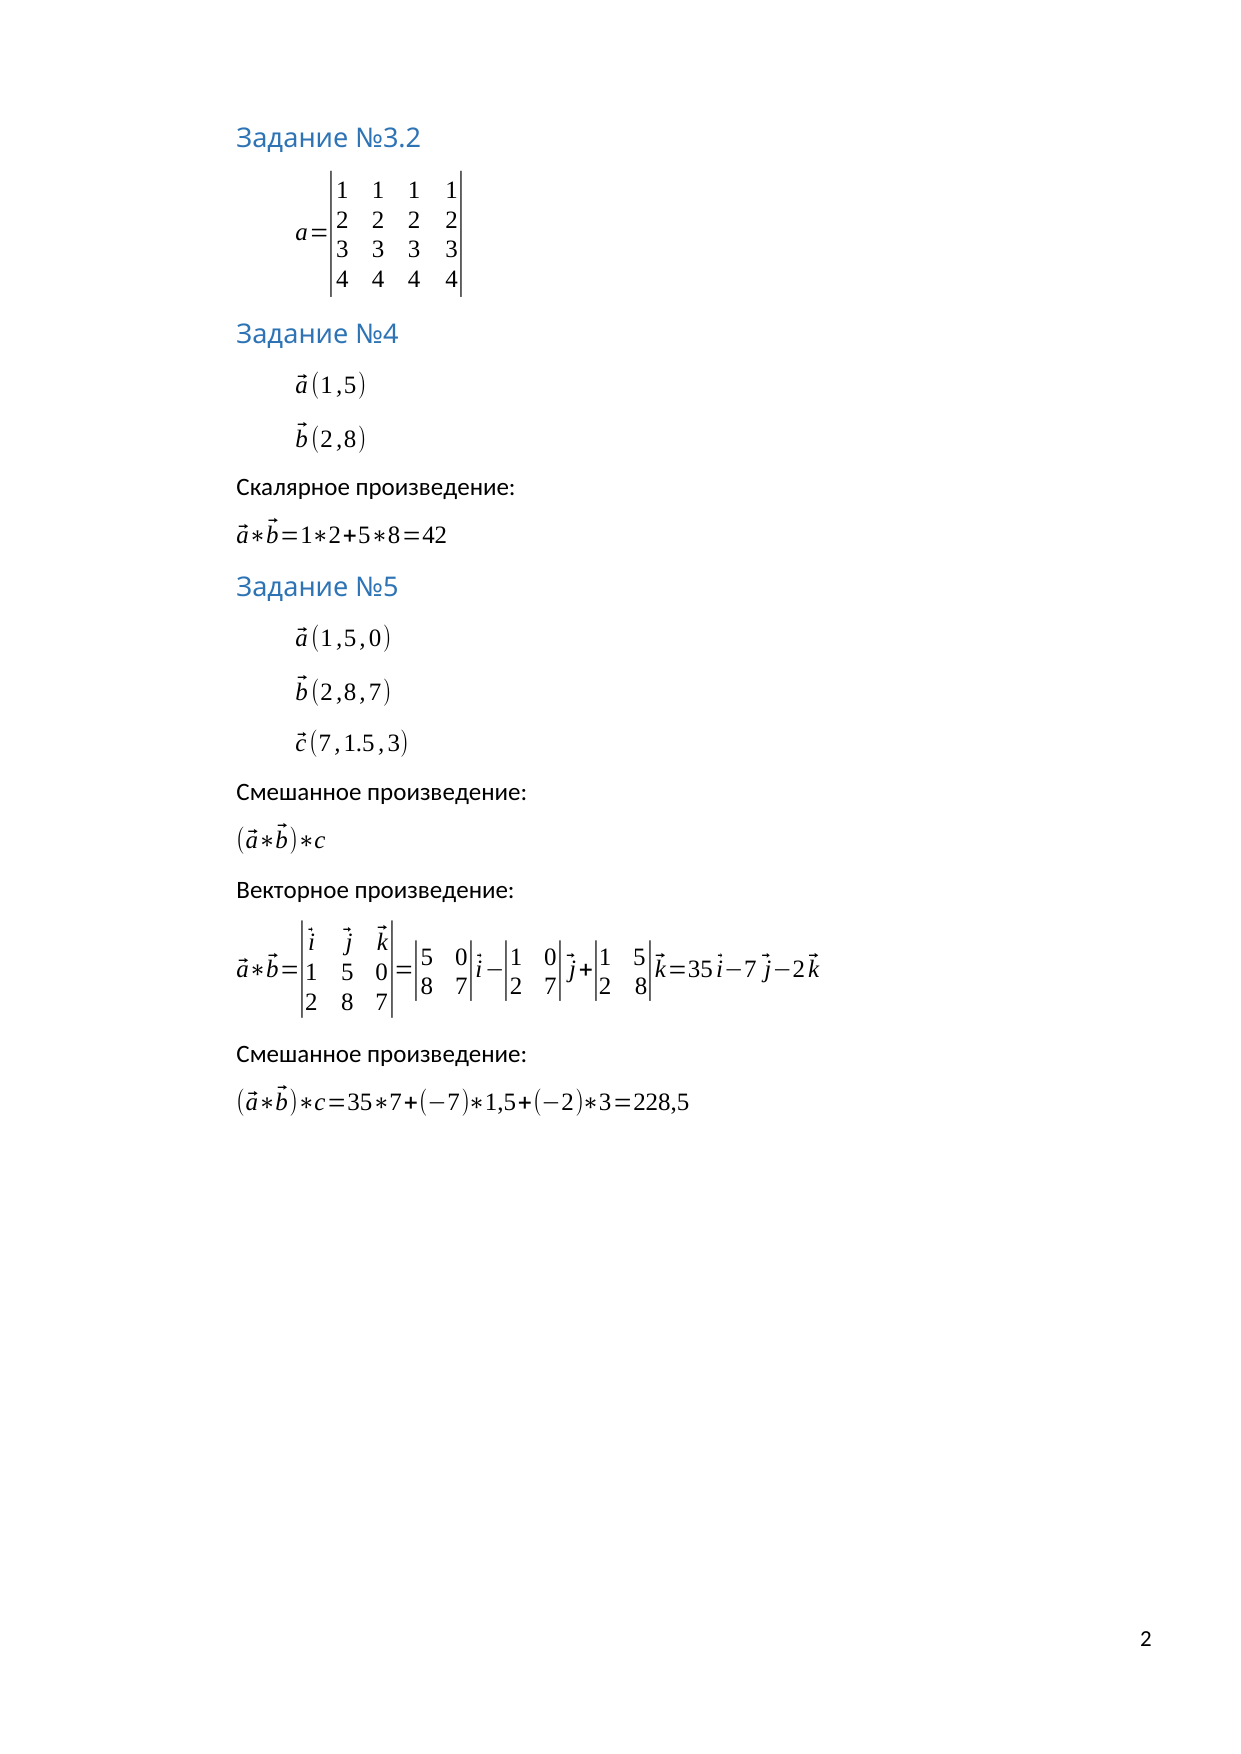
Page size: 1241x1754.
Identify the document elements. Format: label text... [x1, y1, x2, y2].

subtitle Задание №4 [177, 314, 1152, 351]
subtitle Смешанное произведение: [236, 1038, 1152, 1069]
subtitle Задание №5 [177, 567, 1152, 604]
subtitle Скалярное произведение: [236, 471, 1152, 502]
subtitle Смешанное произведение: [236, 776, 1152, 807]
subtitle Задание №3.2 [177, 118, 1152, 155]
subtitle Векторное произведение: [236, 874, 1152, 904]
